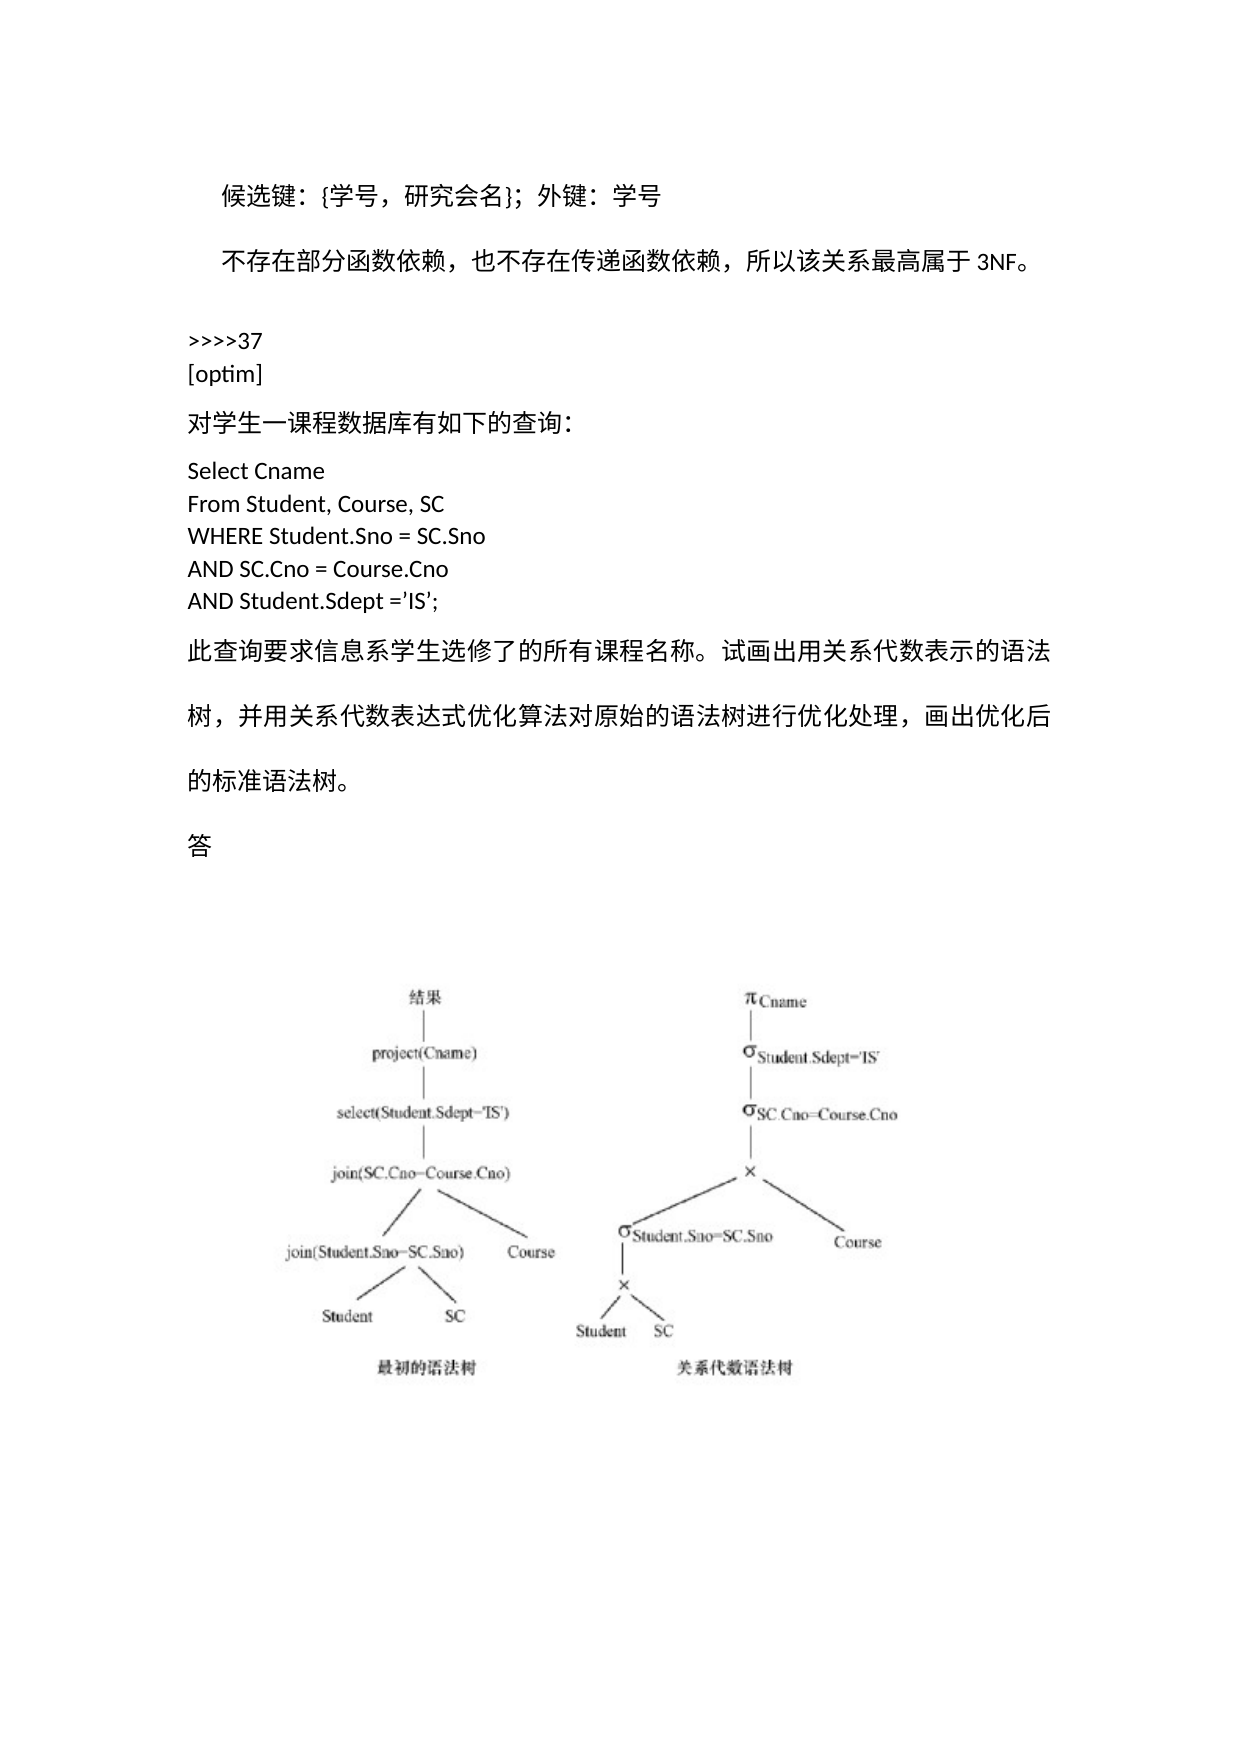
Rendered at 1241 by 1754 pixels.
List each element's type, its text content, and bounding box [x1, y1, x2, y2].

text Select Cname [187, 454, 1053, 487]
text 答 [187, 812, 1053, 877]
text [optim] [187, 357, 1053, 389]
text AND Student.Sdept =’IS’; [187, 584, 1053, 617]
text 候选键：{学号，研究会名}；外键：学号 [187, 162, 1053, 227]
text AND SC.Cno = Course.Cno [187, 552, 1053, 584]
text From Student, Course, SC [187, 487, 1053, 519]
text 对学生一课程数据库有如下的查询： [187, 389, 1053, 454]
picture [237, 910, 971, 1390]
text 不存在部分函数依赖，也不存在传递函数依赖，所以该关系最高属于3NF。 [187, 227, 1053, 292]
text >>>>37 [187, 324, 1053, 357]
text WHERE Student.Sno = SC.Sno [187, 519, 1053, 552]
text 此查询要求信息系学生选修了的所有课程名称。试画出用关系代数表示的语法树，并用关系代数表达式优化算法对原始的语法树进行优化处理，画出优化后的标准语法树。 [187, 617, 1053, 812]
